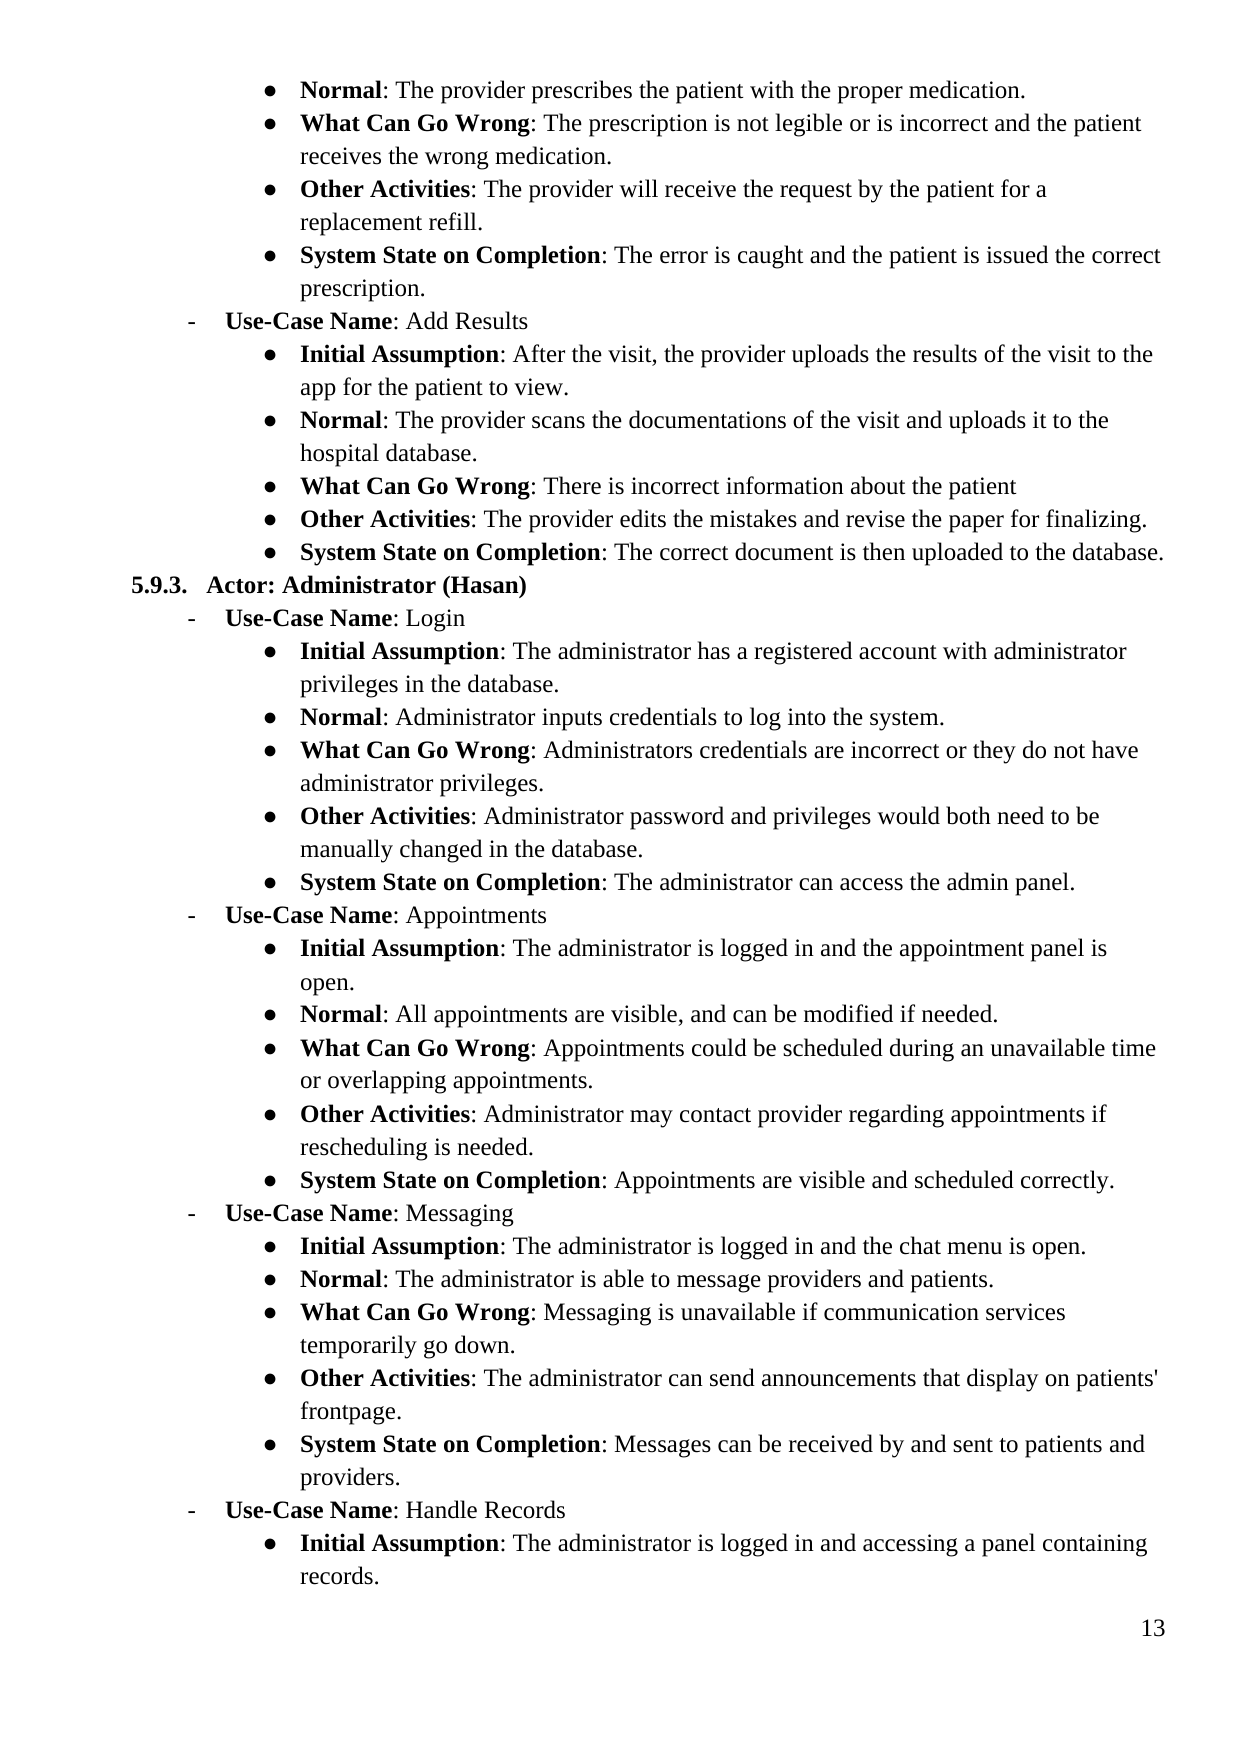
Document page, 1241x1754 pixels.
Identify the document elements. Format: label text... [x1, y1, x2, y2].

list Initial Assumption: The administrator is logged in and accessing a panel containing records. [262, 1528, 1165, 1590]
subtitle Actor: Administrator (Hasan) [187, 570, 1165, 599]
list What Can Go Wrong: Administrators credentials are incorrect or they do not have administrator privileges. [262, 735, 1165, 797]
list Other Activities: The provider will receive the request by the patient for a replacement refill. [262, 174, 1165, 236]
list Other Activities: The provider edits the mistakes and revise the paper for finalizing. [262, 504, 1165, 533]
list Use-Case Name: Handle Records [187, 1495, 1165, 1524]
list Use-Case Name: Login [187, 603, 1165, 632]
list System State on Completion: The correct document is then uploaded to the database. [262, 537, 1165, 566]
list Other Activities: Administrator password and privileges would both need to be manually changed in the database. [262, 801, 1165, 863]
list Use-Case Name: Add Results [187, 306, 1165, 335]
list Initial Assumption: The administrator has a registered account with administrator privileges in the database. [262, 636, 1165, 698]
list System State on Completion: Appointments are visible and scheduled correctly. [262, 1165, 1165, 1193]
list Use-Case Name: Appointments [187, 901, 1165, 929]
list System State on Completion: The administrator can access the admin panel. [262, 867, 1165, 896]
list System State on Completion: The error is caught and the patient is issued the correct prescription. [262, 240, 1165, 302]
list Use-Case Name: Messaging [187, 1198, 1165, 1226]
list Normal: The provider prescribes the patient with the proper medication. [262, 75, 1165, 104]
list System State on Completion: Messages can be received by and sent to patients and providers. [262, 1429, 1165, 1491]
list Normal: All appointments are visible, and can be modified if needed. [262, 999, 1165, 1028]
list What Can Go Wrong: Appointments could be scheduled during an unavailable time or overlapping appointments. [262, 1033, 1165, 1094]
list What Can Go Wrong: Messaging is unavailable if communication services temporarily go down. [262, 1297, 1165, 1358]
list Normal: The administrator is able to message providers and patients. [262, 1264, 1165, 1292]
list Initial Assumption: The administrator is logged in and the chat menu is open. [262, 1231, 1165, 1259]
list Initial Assumption: The administrator is logged in and the appointment panel is open. [262, 933, 1165, 995]
list What Can Go Wrong: There is incorrect information about the patient [262, 471, 1165, 500]
list What Can Go Wrong: The prescription is not legible or is incorrect and the patient receives the wrong medication. [262, 108, 1165, 170]
list Other Activities: Administrator may contact provider regarding appointments if rescheduling is needed. [262, 1099, 1165, 1160]
list Normal: Administrator inputs credentials to log into the system. [262, 702, 1165, 731]
list Normal: The provider scans the documentations of the visit and uploads it to the hospital database. [262, 405, 1165, 467]
list Initial Assumption: After the visit, the provider uploads the results of the visit to the app for the patient to view. [262, 339, 1165, 401]
list Other Activities: The administrator can send announcements that display on patients' frontpage. [262, 1363, 1165, 1424]
